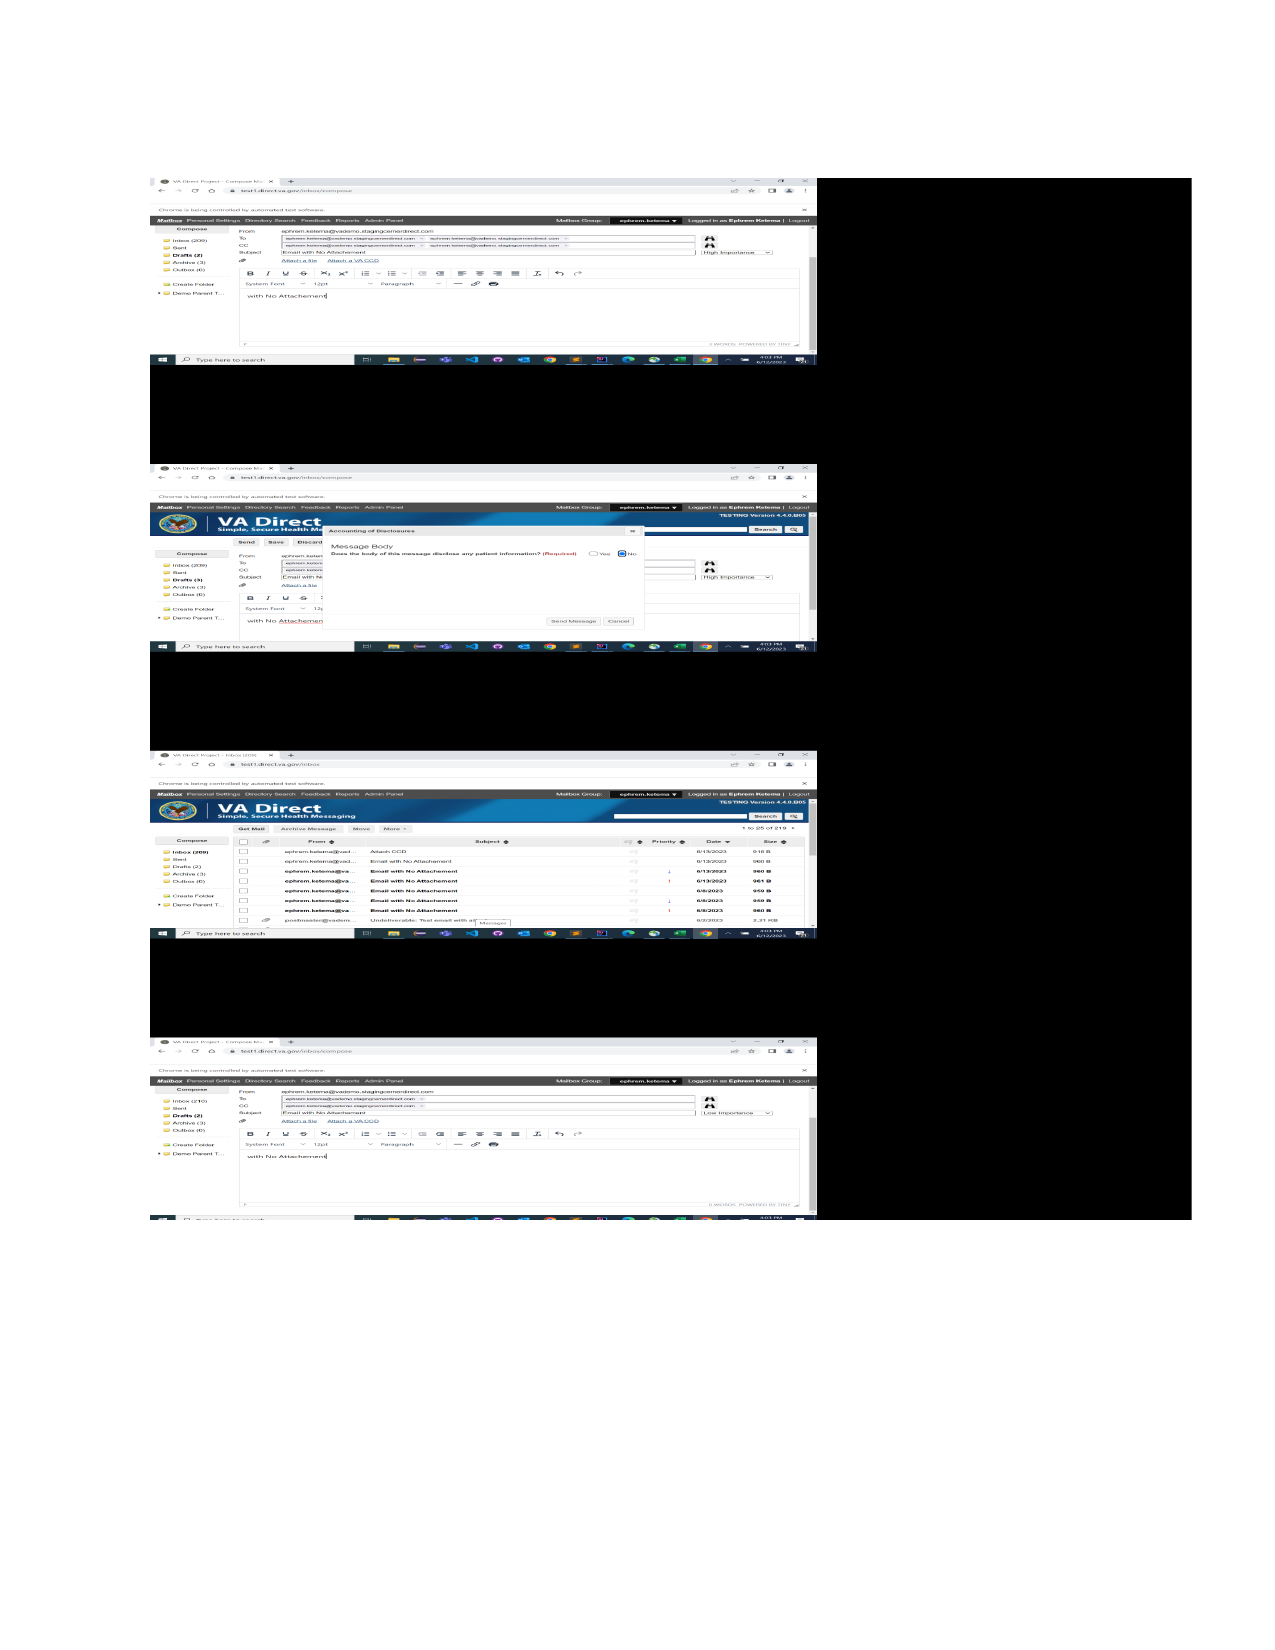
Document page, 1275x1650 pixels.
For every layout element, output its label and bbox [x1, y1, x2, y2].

picture [150, 178, 1192, 1220]
